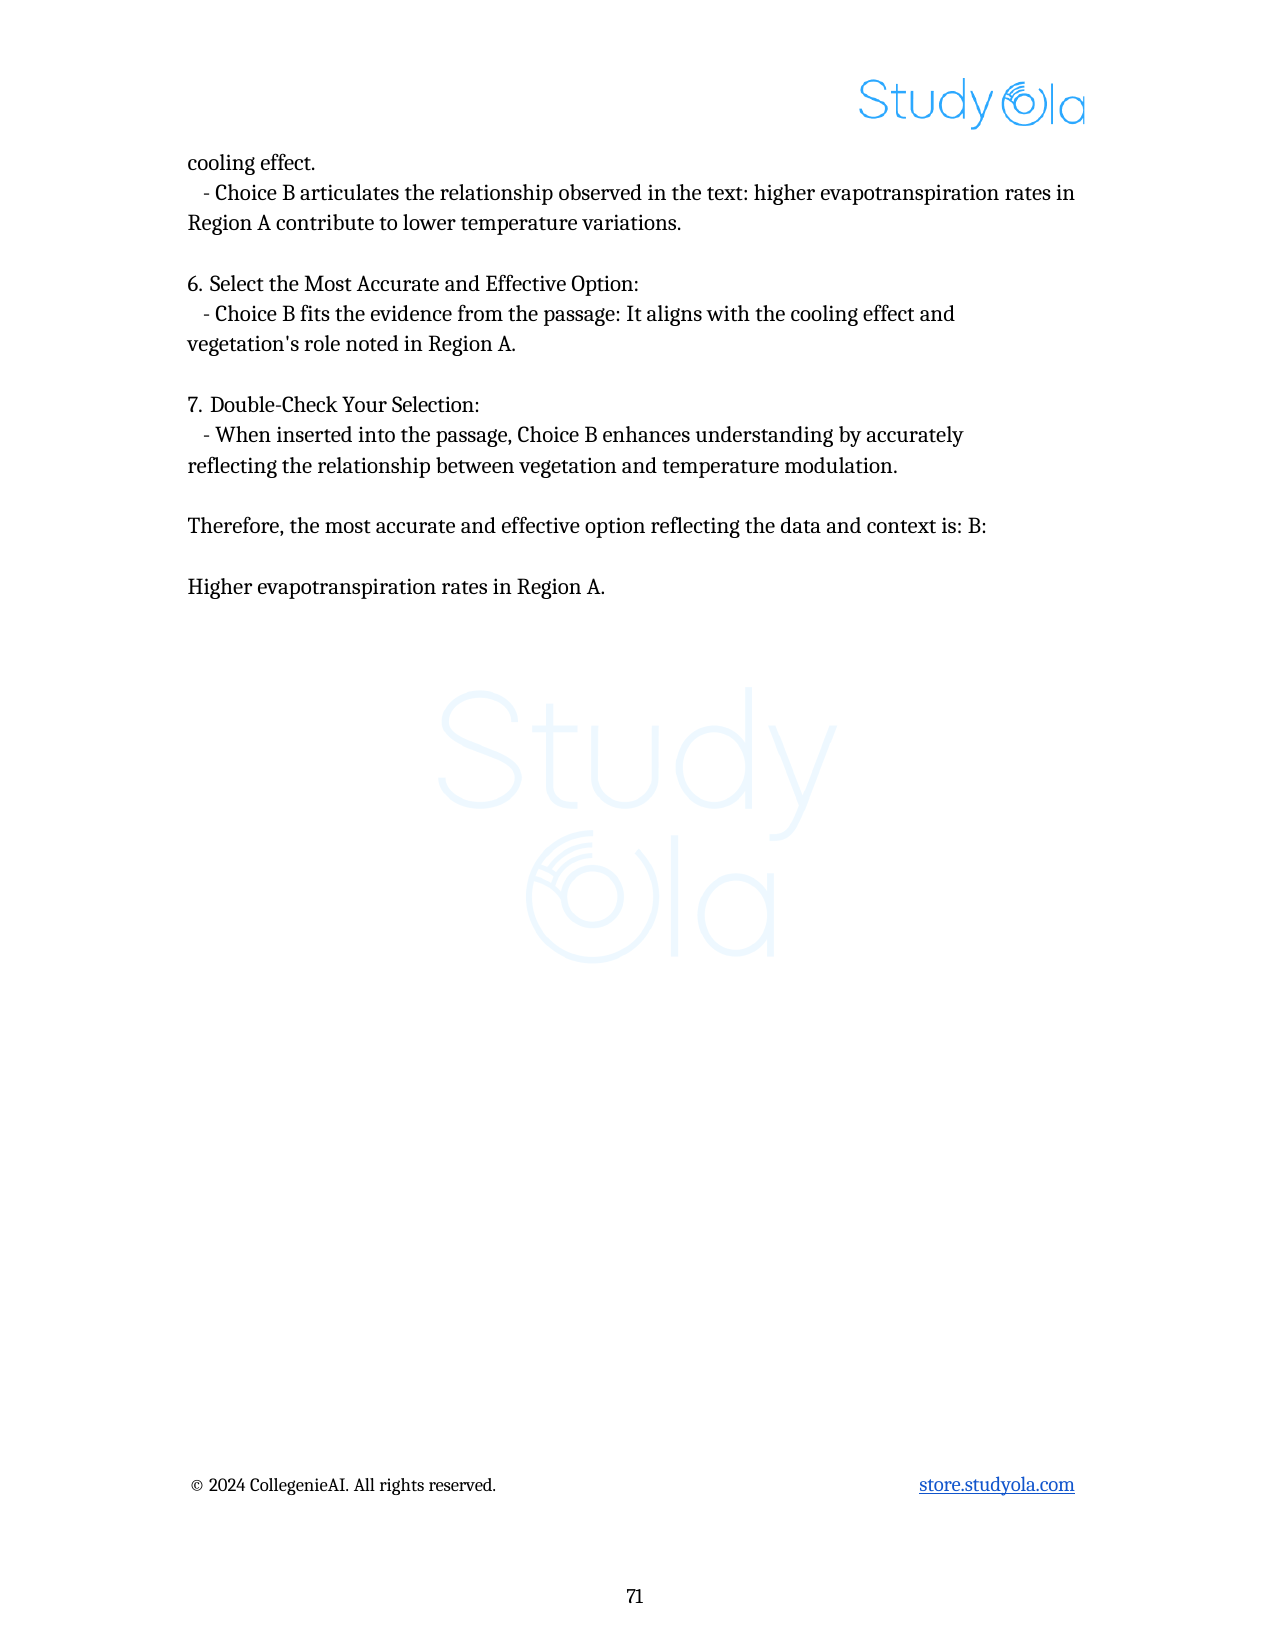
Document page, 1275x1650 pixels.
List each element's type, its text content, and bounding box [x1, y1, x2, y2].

text Therefore, the most accurate and effective option reflecting the data and context is: B: Higher evapotranspiration rates in Region A. [187, 513, 1007, 600]
list Choice B fits the evidence from the passage: It aligns with the cooling effect and vegetation's role noted in Region A. [187, 301, 987, 358]
text cooling effect. [187, 149, 1098, 176]
picture [187, 297, 1088, 392]
list Double-Check Your Selection: [187, 392, 1098, 418]
text © 2024 CollegenieAI. All rights reserved. store.studyola.com [189, 1473, 1098, 1497]
list Select the Most Accurate and Effective Option: [187, 271, 1098, 297]
picture [187, 188, 1088, 271]
picture [187, 418, 1088, 1462]
picture [859, 78, 1085, 130]
list When inserted into the passage, Choice B enhances understanding by accurately reflecting the relationship between vegetation and temperature modulation. [187, 422, 996, 479]
list Choice B articulates the relationship observed in the text: higher evapotranspiration rates in Region A contribute to lower temperature variations. [187, 180, 1087, 236]
